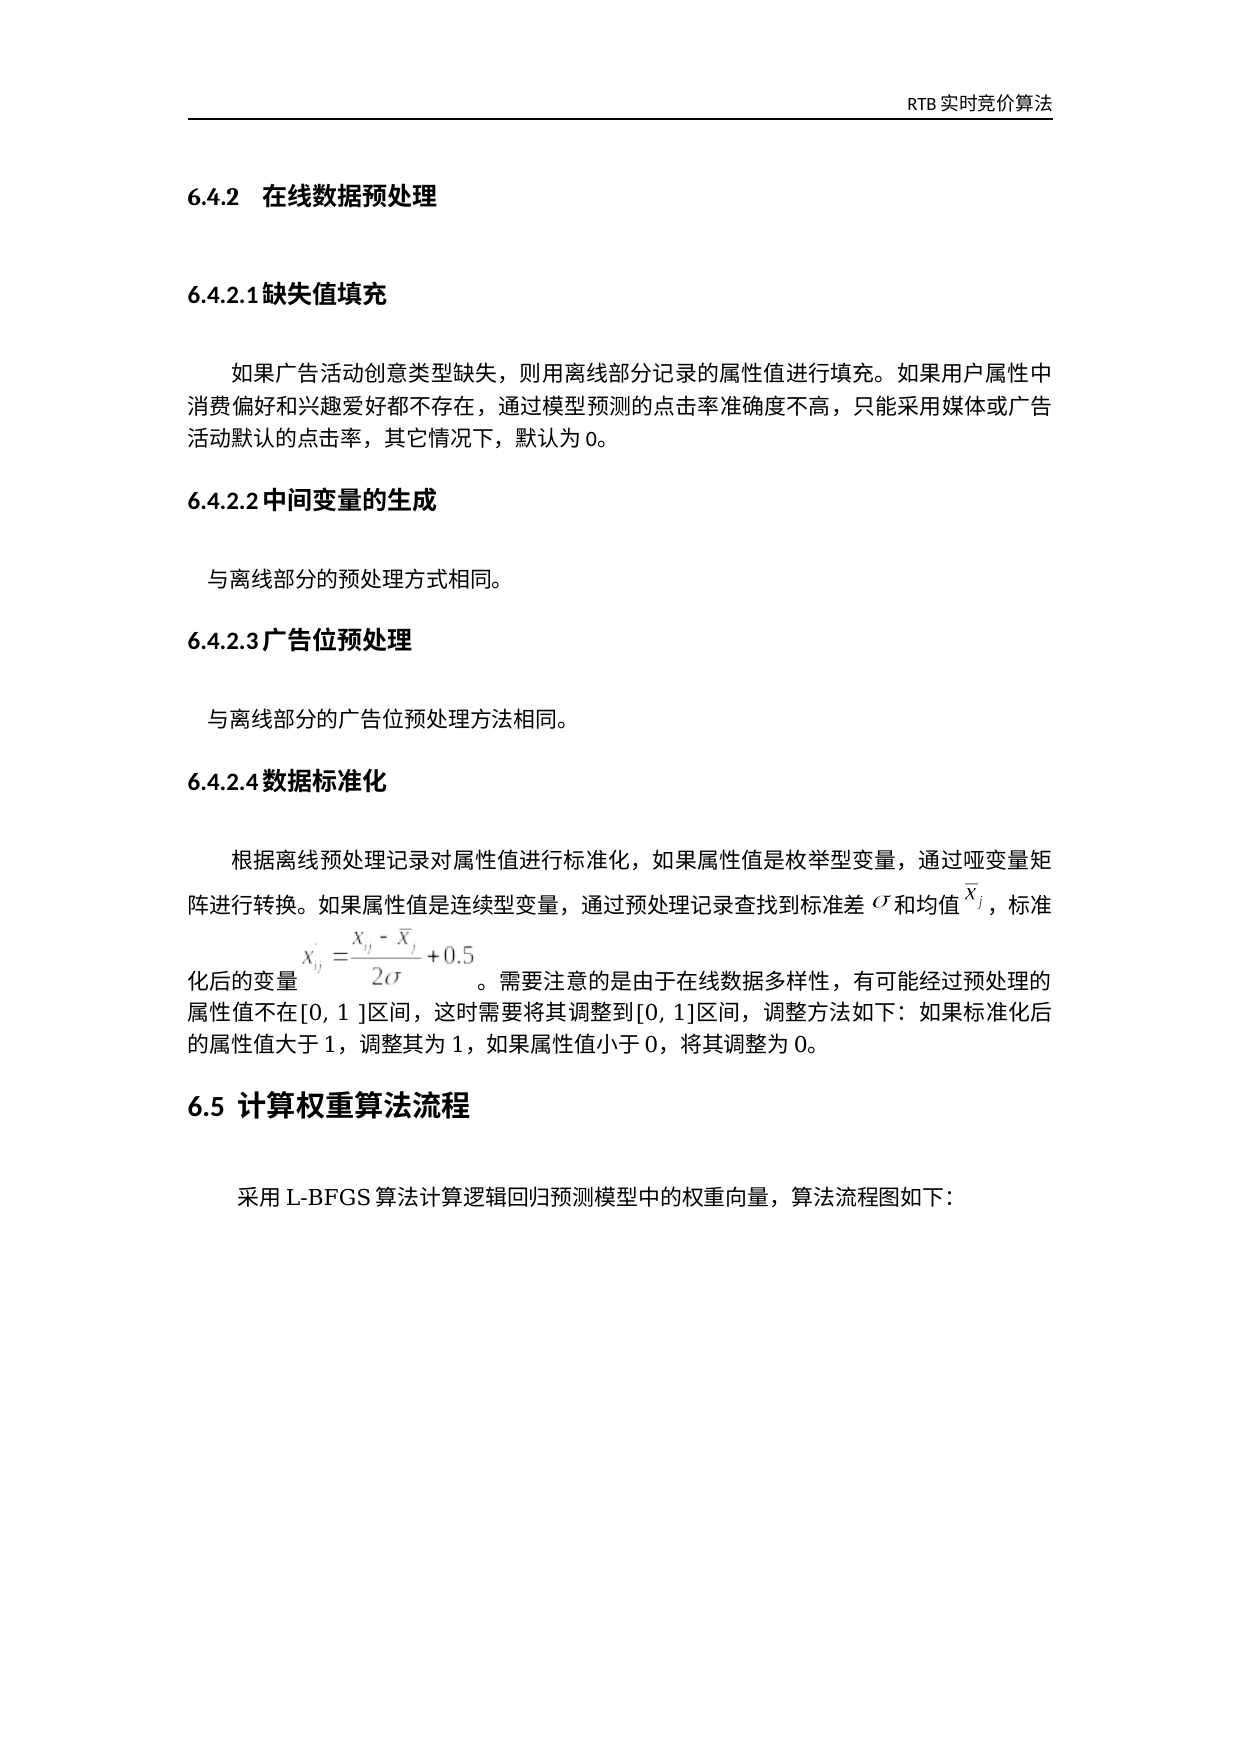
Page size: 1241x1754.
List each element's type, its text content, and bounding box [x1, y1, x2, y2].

subtitle 数据标准化 [187, 747, 1053, 812]
subtitle 缺失值填充 [187, 260, 1053, 325]
subtitle 计算权重算法流程 [187, 1071, 1053, 1136]
text 根据离线预处理记录对属性值进行标准化，如果属性值是枚举型变量，通过哑变量矩阵进行转换。如果属性值是连续型变量，通过预处理记录查找到标准差和均值，标准化后的变量。需要注意的是由于在线数据多样性，有可能经过预处理的属性值不在[0, 1 ]区间，这时需要将其调整到[0, 1]区间，调整方法如下：如果标准化后的属性值大于1，调整其为1，如果属性值小于0，将其调整为0。 [187, 843, 1053, 1059]
subtitle 在线数据预处理 [187, 162, 1053, 227]
text 与离线部分的预处理方式相同。 [187, 561, 1053, 594]
text 如果广告活动创意类型缺失，则用离线部分记录的属性值进行填充。如果用户属性中消费偏好和兴趣爱好都不存在，通过模型预测的点击率准确度不高，只能采用媒体或广告活动默认的点击率，其它情况下，默认为0。 [187, 356, 1053, 453]
subtitle 中间变量的生成 [187, 466, 1053, 531]
text 与离线部分的广告位预处理方法相同。 [187, 702, 1053, 734]
subtitle 广告位预处理 [187, 606, 1053, 671]
text 采用L-BFGS算法计算逻辑回归预测模型中的权重向量，算法流程图如下： [237, 1179, 1053, 1212]
